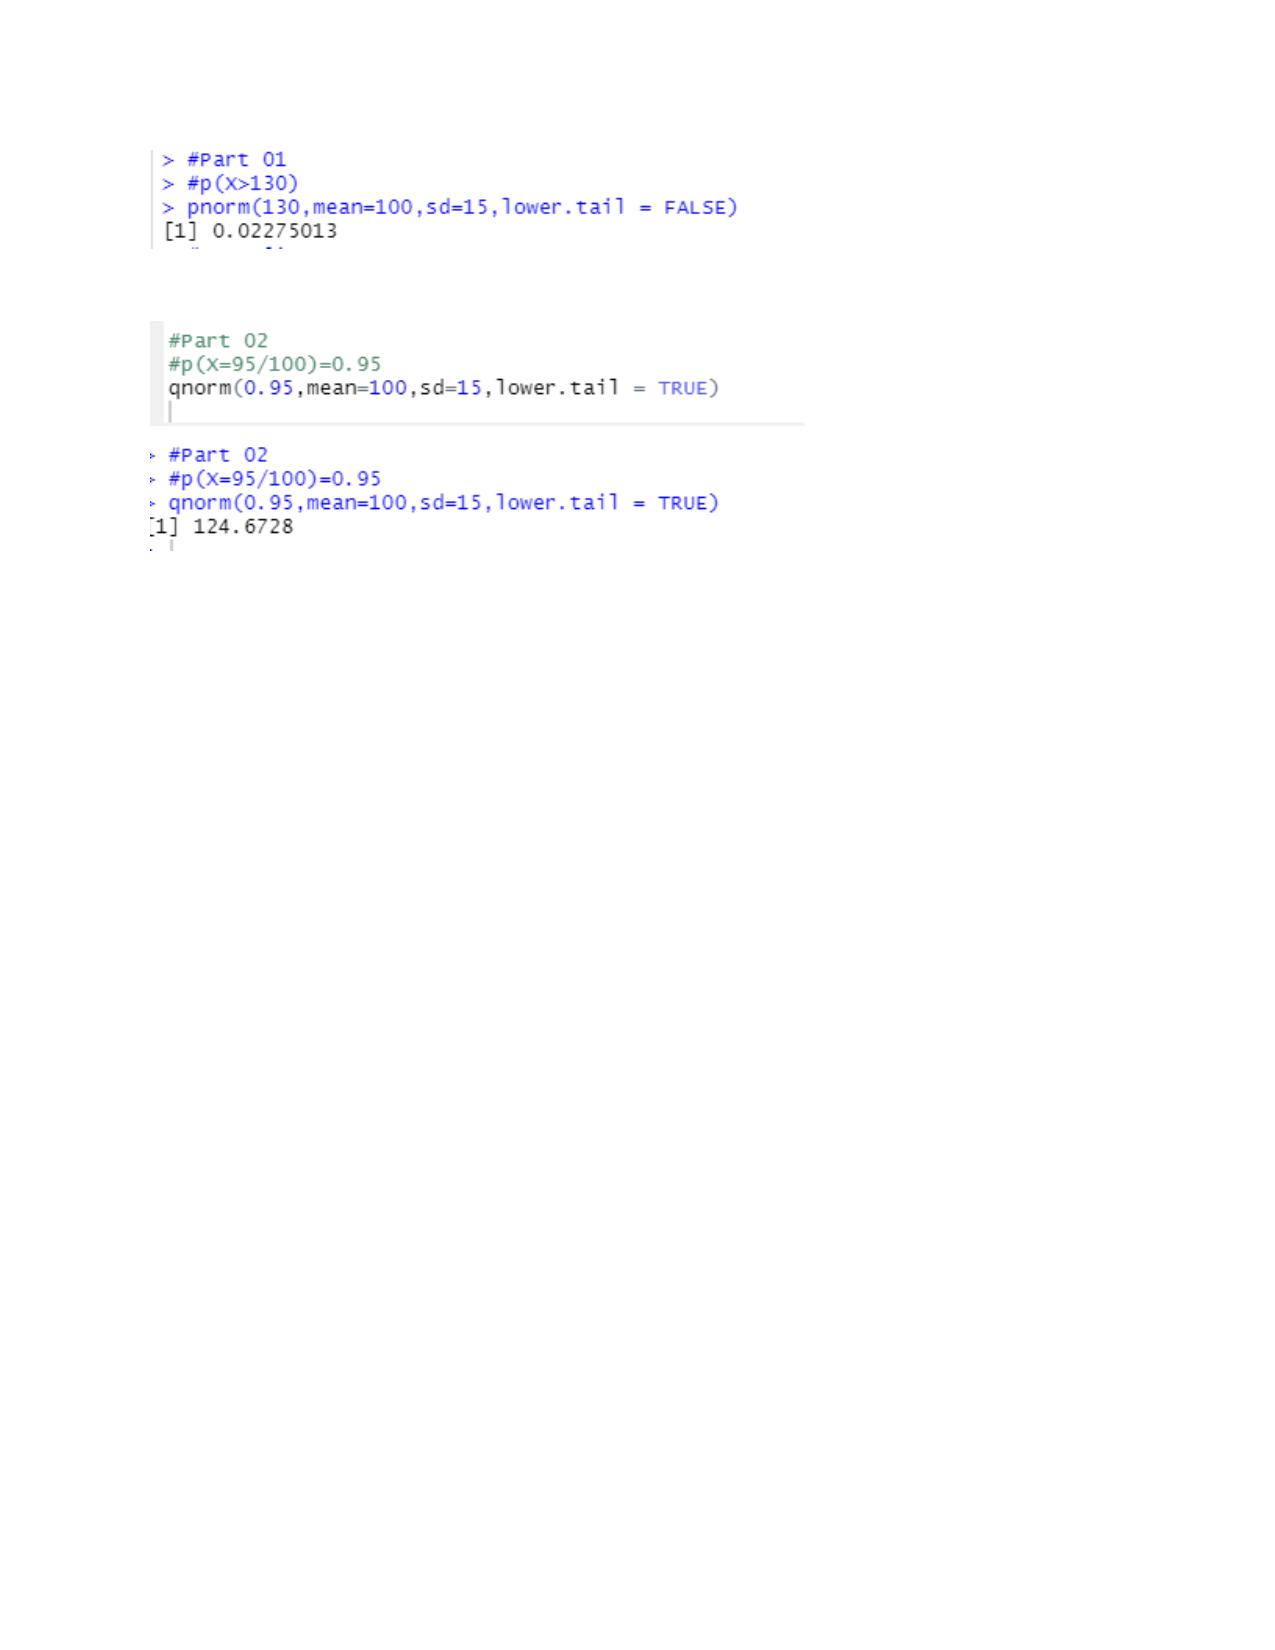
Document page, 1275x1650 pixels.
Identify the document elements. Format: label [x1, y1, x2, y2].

picture [150, 447, 761, 551]
picture [150, 150, 747, 249]
picture [150, 321, 805, 426]
